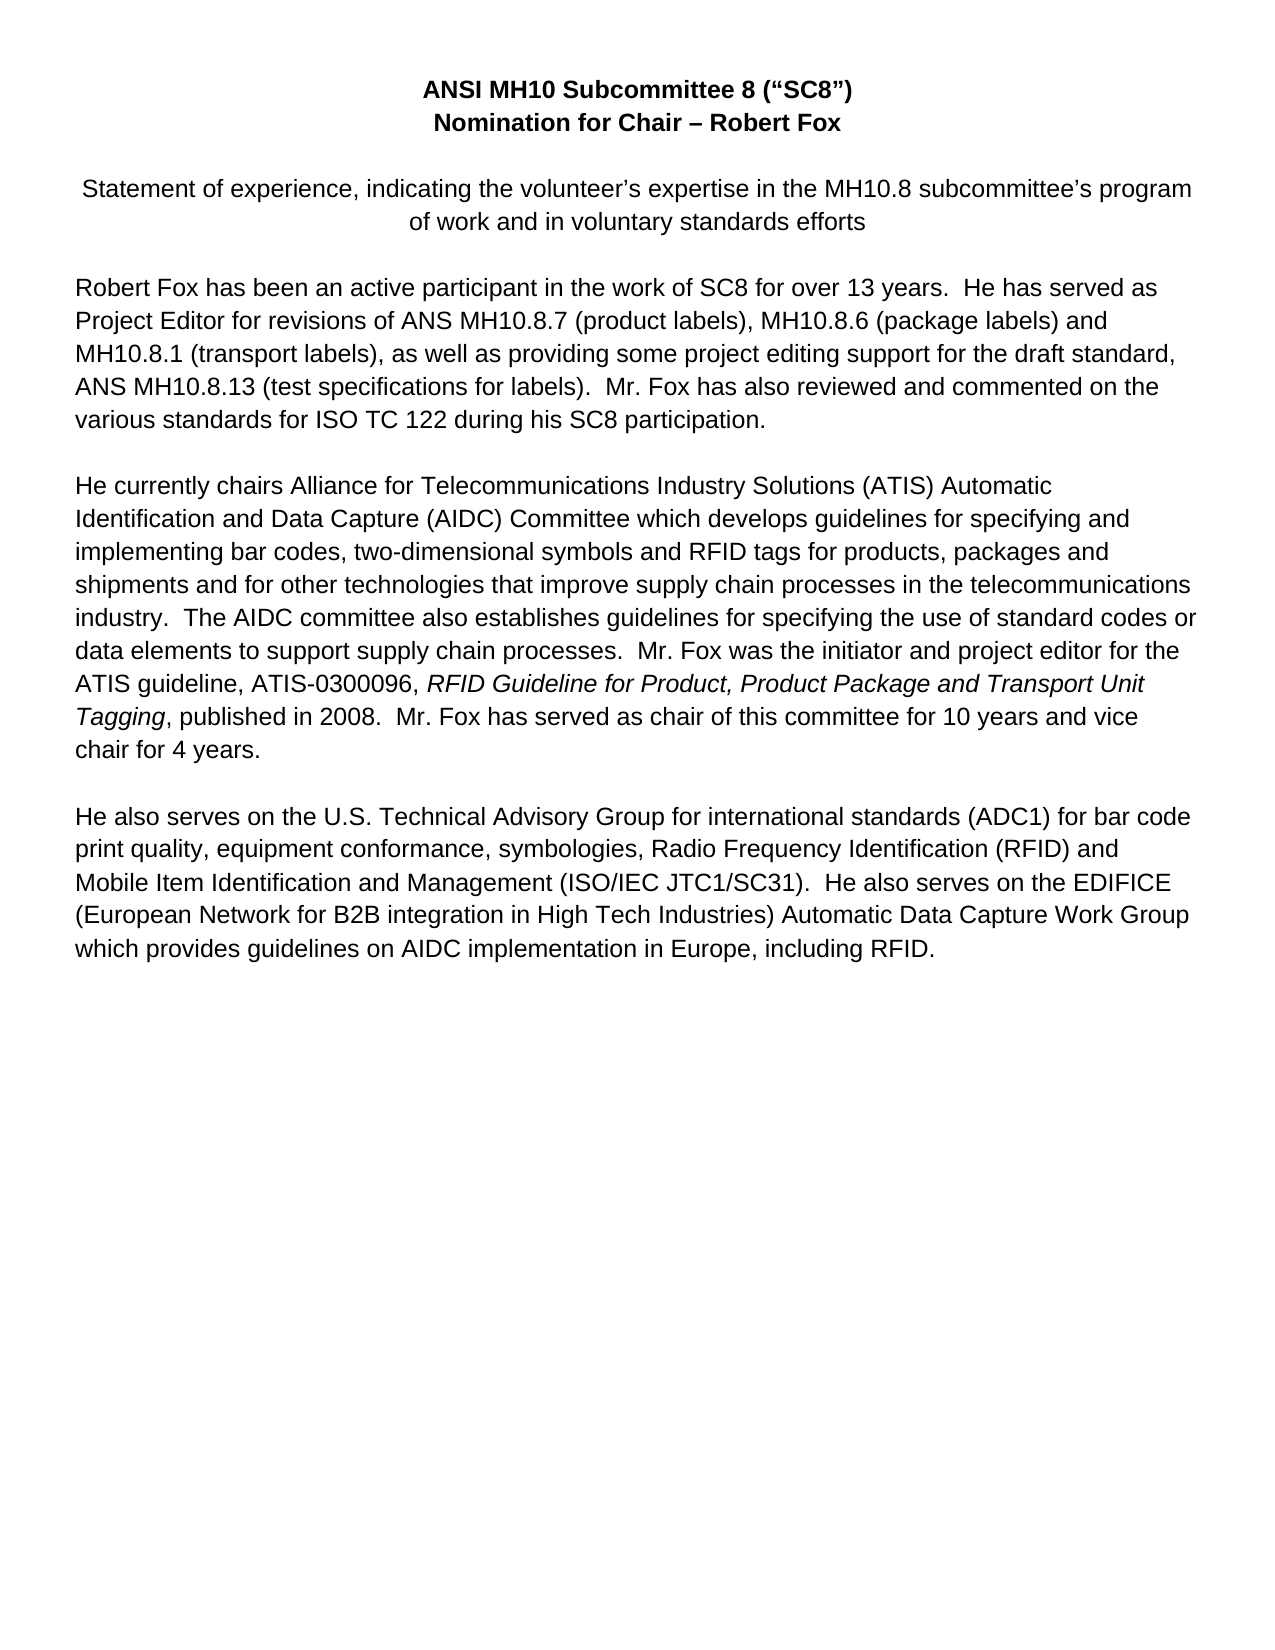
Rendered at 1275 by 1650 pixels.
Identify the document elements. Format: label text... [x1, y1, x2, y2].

text ANSI MH10 Subcommittee 8 (“SC8”) [75, 75, 1200, 104]
text He also serves on the U.S. Technical Advisory Group for international standards (ADC1) for bar code print quality, equipment conformance, symbologies, Radio Frequency Identification (RFID) and Mobile Item Identification and Management (ISO/IEC JTC1/SC31). He also serves on the EDIFICE (European Network for B2B integration in High Tech Industries) Automatic Data Capture Work Group which provides guidelines on AIDC implementation in Europe, including RFID. [75, 801, 1200, 962]
text Statement of experience, indicating the volunteer’s expertise in the MH10.8 subcommittee’s program of work and in voluntary standards efforts [75, 174, 1200, 236]
text Nomination for Chair – Robert Fox [75, 108, 1200, 137]
text Robert Fox has been an active participant in the work of SC8 for over 13 years. He has served as Project Editor for revisions of ANS MH10.8.7 (product labels), MH10.8.6 (package labels) and MH10.8.1 (transport labels), as well as providing some project editing support for the draft standard, ANS MH10.8.13 (test specifications for labels). Mr. Fox has also reviewed and commented on the various standards for ISO TC 122 during his SC8 participation. [75, 273, 1200, 434]
text He currently chairs Alliance for Telecommunications Industry Solutions (ATIS) Automatic Identification and Data Capture (AIDC) Committee which develops guidelines for specifying and implementing bar codes, two-dimensional symbols and RFID tags for products, packages and shipments and for other technologies that improve supply chain processes in the telecommunications industry. The AIDC committee also establishes guidelines for specifying the use of standard codes or data elements to support supply chain processes. Mr. Fox was the initiator and project editor for the ATIS guideline, ATIS-0300096, RFID Guideline for Product, Product Package and Transport Unit Tagging, published in 2008. Mr. Fox has served as chair of this committee for 10 years and vice chair for 4 years. [75, 471, 1200, 764]
